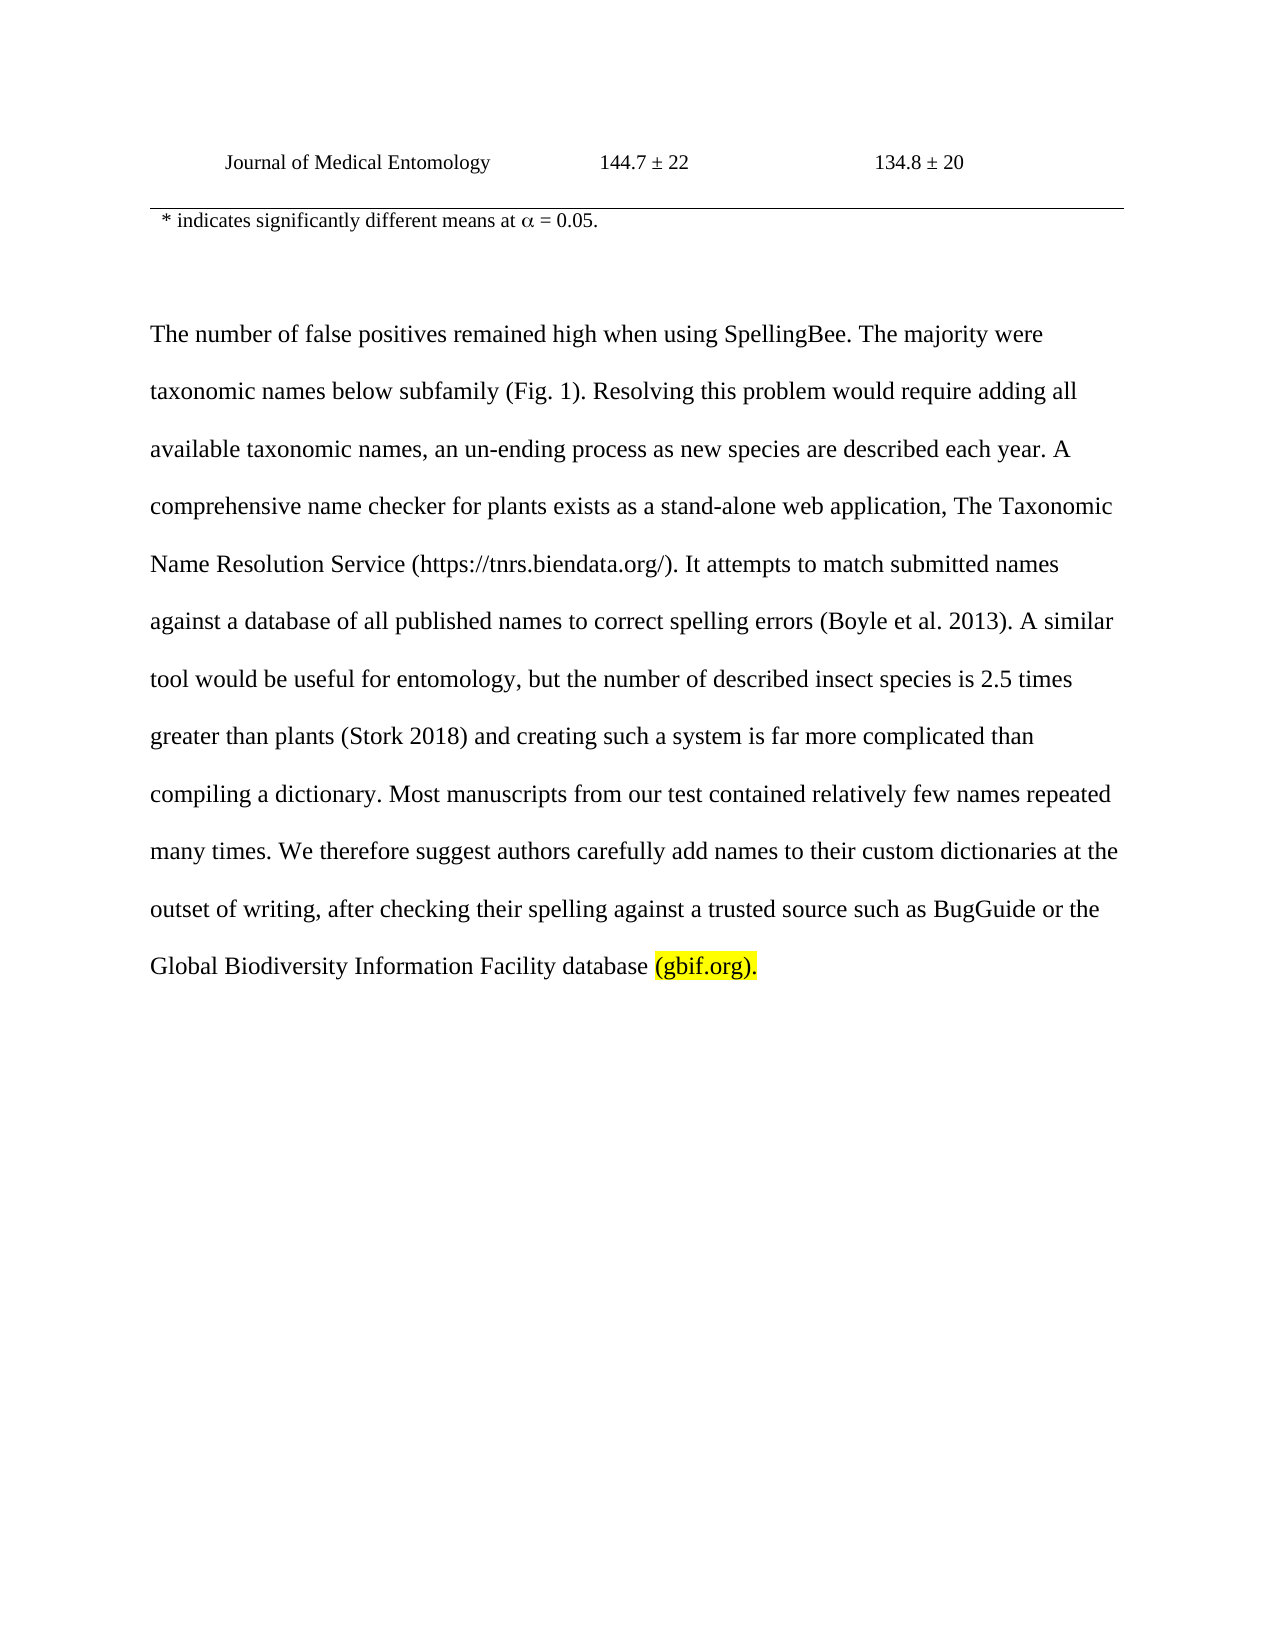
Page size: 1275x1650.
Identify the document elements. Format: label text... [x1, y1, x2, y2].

table_cell 144.7 ± 22 [588, 150, 863, 207]
text The number of false positives remained high when using SpellingBee. The majority were taxonomic names below subfamily (Fig. 1). Resolving this problem would require adding all available taxonomic names, an un-ending process as new species are described each year. A comprehensive name checker for plants exists as a stand-alone web application, The Taxonomic Name Resolution Service (https://tnrs.biendata.org/). It attempts to match submitted names against a database of all published names to correct spelling errors (Boyle et al. 2013). A similar tool would be useful for entomology, but the number of described insect species is 2.5 times greater than plants (Stork 2018) and creating such a system is far more complicated than compiling a dictionary. Most manuscripts from our test contained relatively few names repeated many times. We therefore suggest authors carefully add names to their custom dictionaries at the outset of writing, after checking their spelling against a trusted source such as BugGuide or the Global Biodiversity Information Facility database (gbif.org). [150, 319, 1125, 980]
table_cell * indicates significantly different means at = 0.05. [150, 209, 1124, 261]
table_cell 134.8 ± 20 [863, 150, 1124, 207]
table_cell Journal of Medical Entomology [214, 150, 588, 207]
